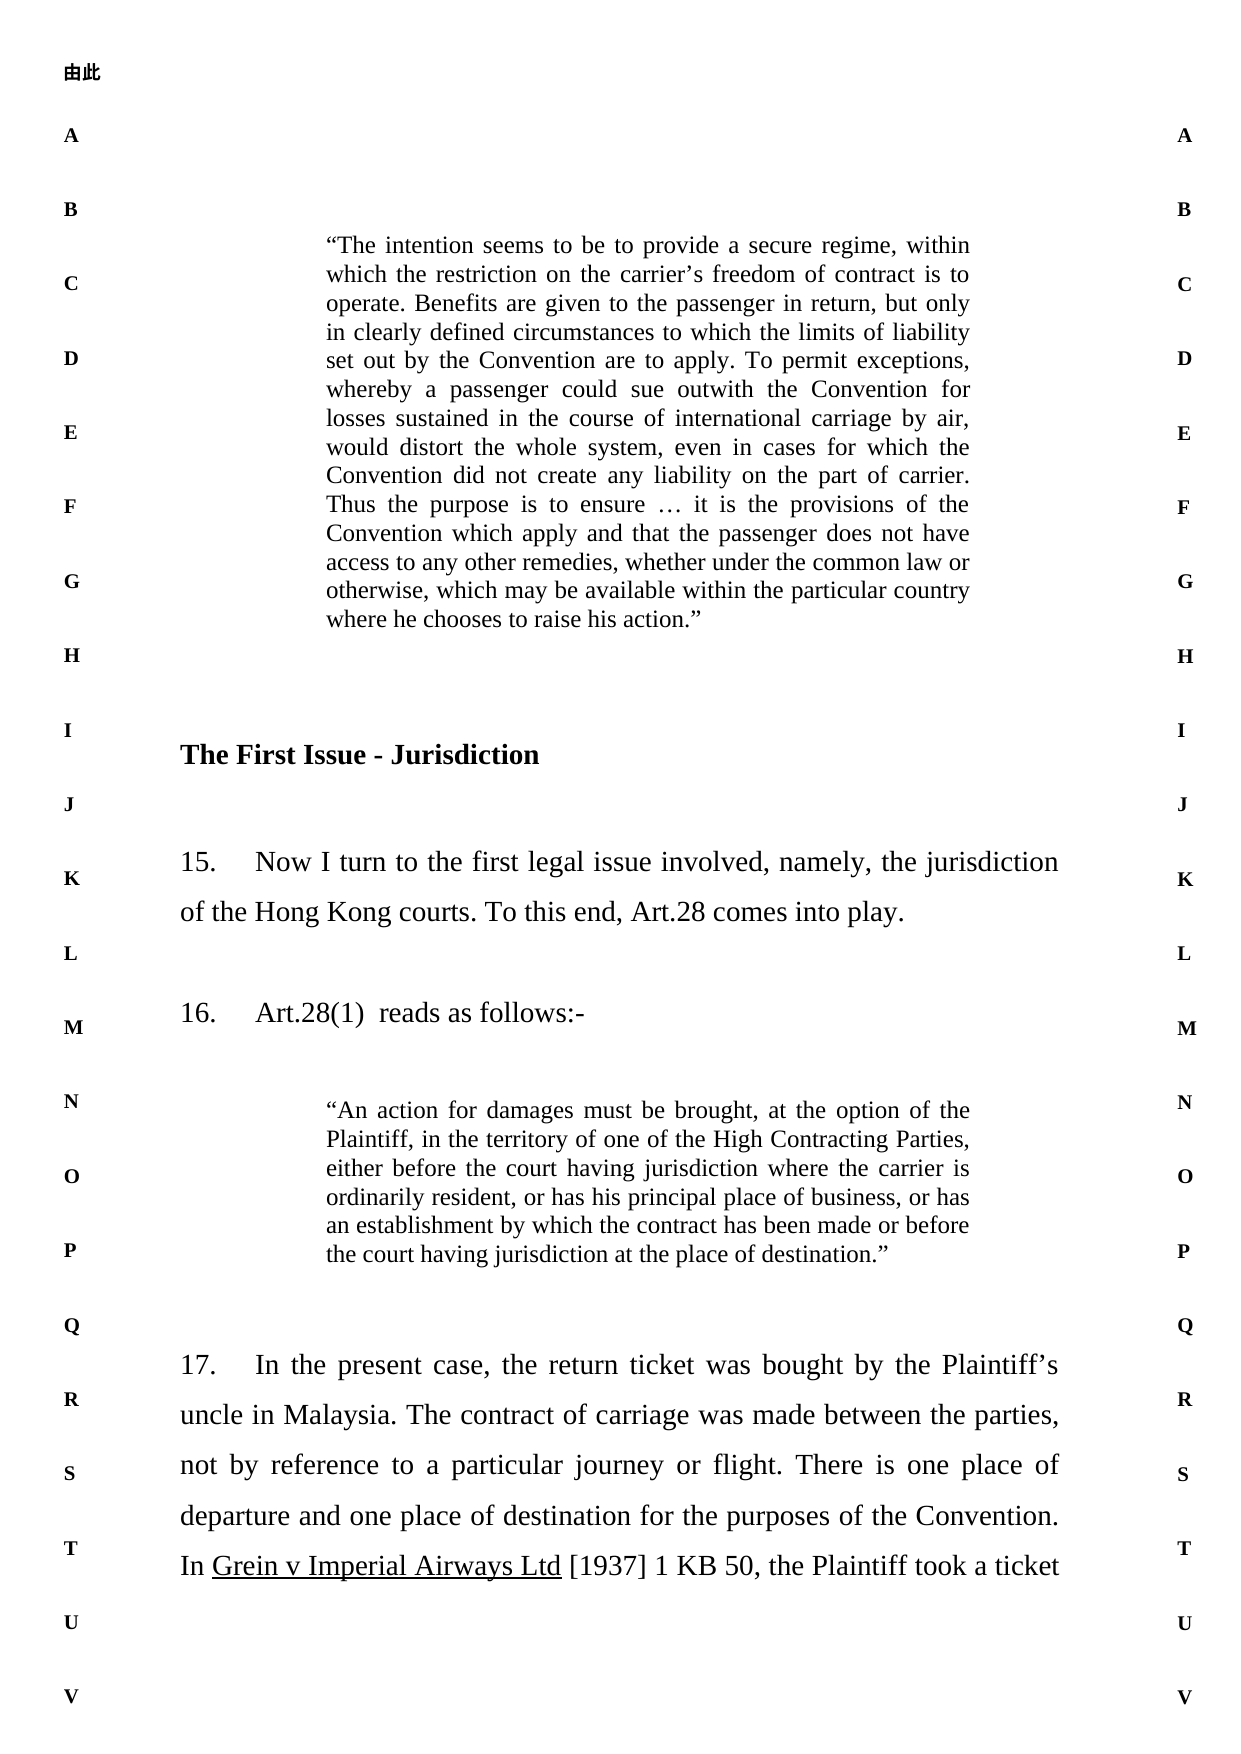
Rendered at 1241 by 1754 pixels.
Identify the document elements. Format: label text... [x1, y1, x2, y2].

text “The intention seems to be to provide a secure regime, within which the restriction on the carrier’s freedom of contract is to operate. Benefits are given to the passenger in return, but only in clearly defined circumstances to which the limits of liability set out by the Convention are to apply. To permit exceptions, whereby a passenger could sue outwith the Convention for losses sustained in the course of international carriage by air, would distort the whole system, even in cases for which the Convention did not create any liability on the part of carrier. Thus the purpose is to ensure … it is the provisions of the Convention which apply and that the passenger does not have access to any other remedies, whether under the common law or otherwise, which may be available within the particular country where he chooses to raise his action.” [326, 230, 971, 633]
text “An action for damages must be brought, at the option of the Plaintiff, in the territory of one of the High Contracting Parties, either before the court having jurisdiction where the carrier is ordinarily resident, or has his principal place of business, or has an establishment by which the contract has been made or before the court having jurisdiction at the place of destination.” [326, 1095, 971, 1268]
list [180, 1347, 1060, 1582]
list Now I turn to the first legal issue involved, namely, the jurisdiction of the Hong Kong courts. To this end, Art.28 comes into play. [180, 844, 1060, 928]
subtitle The First Issue - Jurisdiction [180, 737, 1060, 770]
list Art.28(1) reads as follows:- [180, 995, 1060, 1028]
